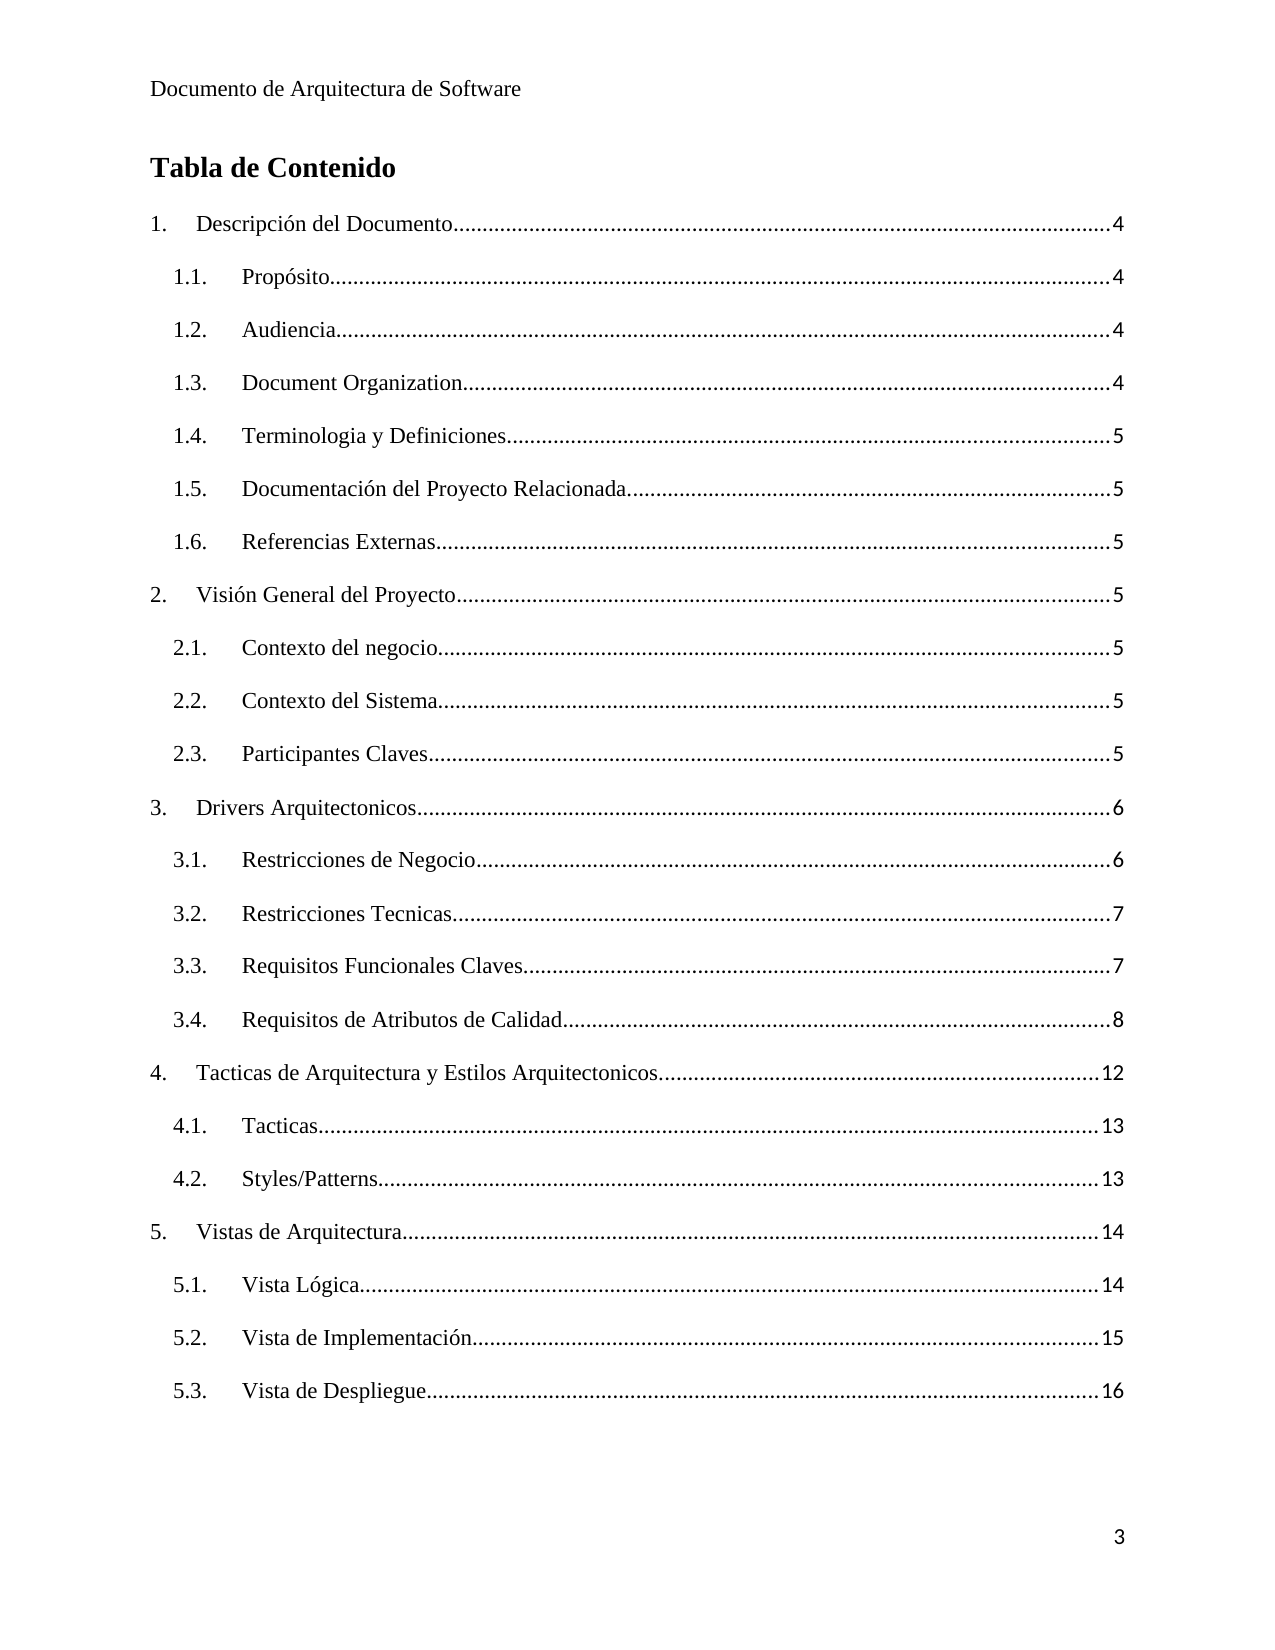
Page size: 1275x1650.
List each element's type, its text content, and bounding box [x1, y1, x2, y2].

text 3.1. Restricciones de Negocio 6 [173, 846, 1125, 874]
text 2.1. Contexto del negocio 5 [173, 633, 1125, 662]
text 4. Tacticas de Arquitectura y Estilos Arquitectonicos. 12 [150, 1058, 1125, 1086]
text 1.3. Document Organization 4 [173, 368, 1125, 396]
text 1. Descripción del Documento 4 [150, 209, 1125, 237]
text 3.4. Requisitos de Atributos de Calidad 8 [173, 1005, 1125, 1033]
text 3.3. Requisitos Funcionales Claves. 7 [173, 952, 1125, 980]
text 5.2. Vista de Implementación 15 [173, 1323, 1125, 1351]
text 1.6. Referencias Externas 5 [173, 527, 1125, 556]
text Tabla de Contenido [150, 150, 1125, 183]
text 1.5. Documentación del Proyecto Relacionada. 5 [173, 474, 1125, 502]
text 5. Vistas de Arquitectura 14 [150, 1217, 1125, 1245]
text 2.2. Contexto del Sistema 5 [173, 687, 1125, 714]
text 3. Drivers Arquitectonicos 6 [150, 793, 1125, 821]
text 4.1. Tacticas 13 [173, 1111, 1125, 1139]
text 3.2. Restricciones Tecnicas. 7 [173, 899, 1125, 927]
text 1.2. Audiencia 4 [173, 315, 1125, 343]
text 1.4. Terminologia y Definiciones 5 [173, 421, 1125, 449]
text 5.1. Vista Lógica 14 [173, 1270, 1125, 1298]
text 2.3. Participantes Claves 5 [173, 739, 1125, 768]
text 1.1. Propósito 4 [173, 262, 1125, 290]
text 4.2. Styles/Patterns 13 [173, 1164, 1125, 1192]
text 2. Visión General del Proyecto 5 [150, 581, 1125, 608]
text 5.3. Vista de Despliegue 16 [173, 1376, 1125, 1404]
